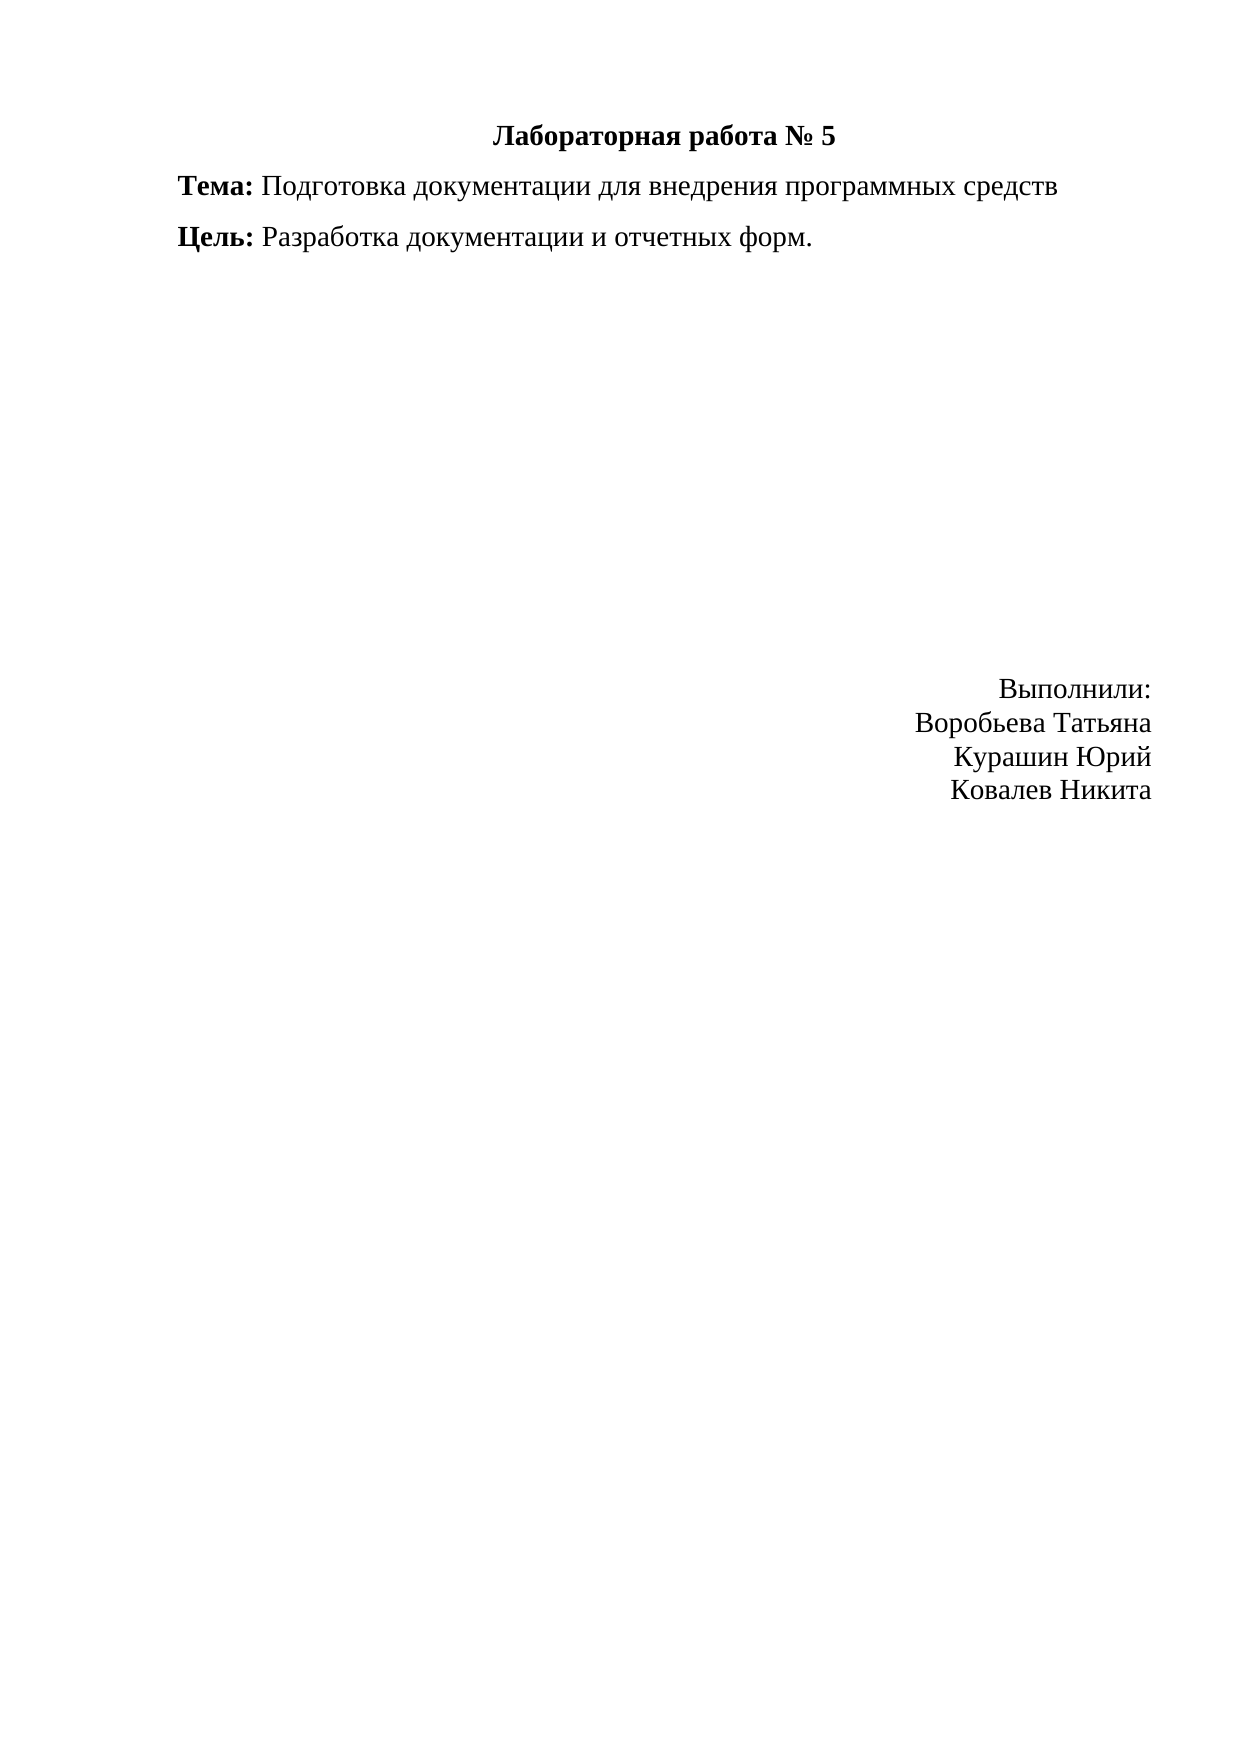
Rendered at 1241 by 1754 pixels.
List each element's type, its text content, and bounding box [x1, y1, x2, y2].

text Ковалев Никита [177, 772, 1152, 806]
text Тема: Подготовка документации для внедрения программных средств [177, 168, 1152, 202]
text Цель: Разработка документации и отчетных форм. [177, 219, 1152, 252]
text Выполнили: [177, 672, 1152, 705]
text Лабораторная работа № 5 [177, 118, 1152, 152]
text Воробьева Татьяна [177, 705, 1152, 739]
text Курашин Юрий [177, 739, 1152, 772]
